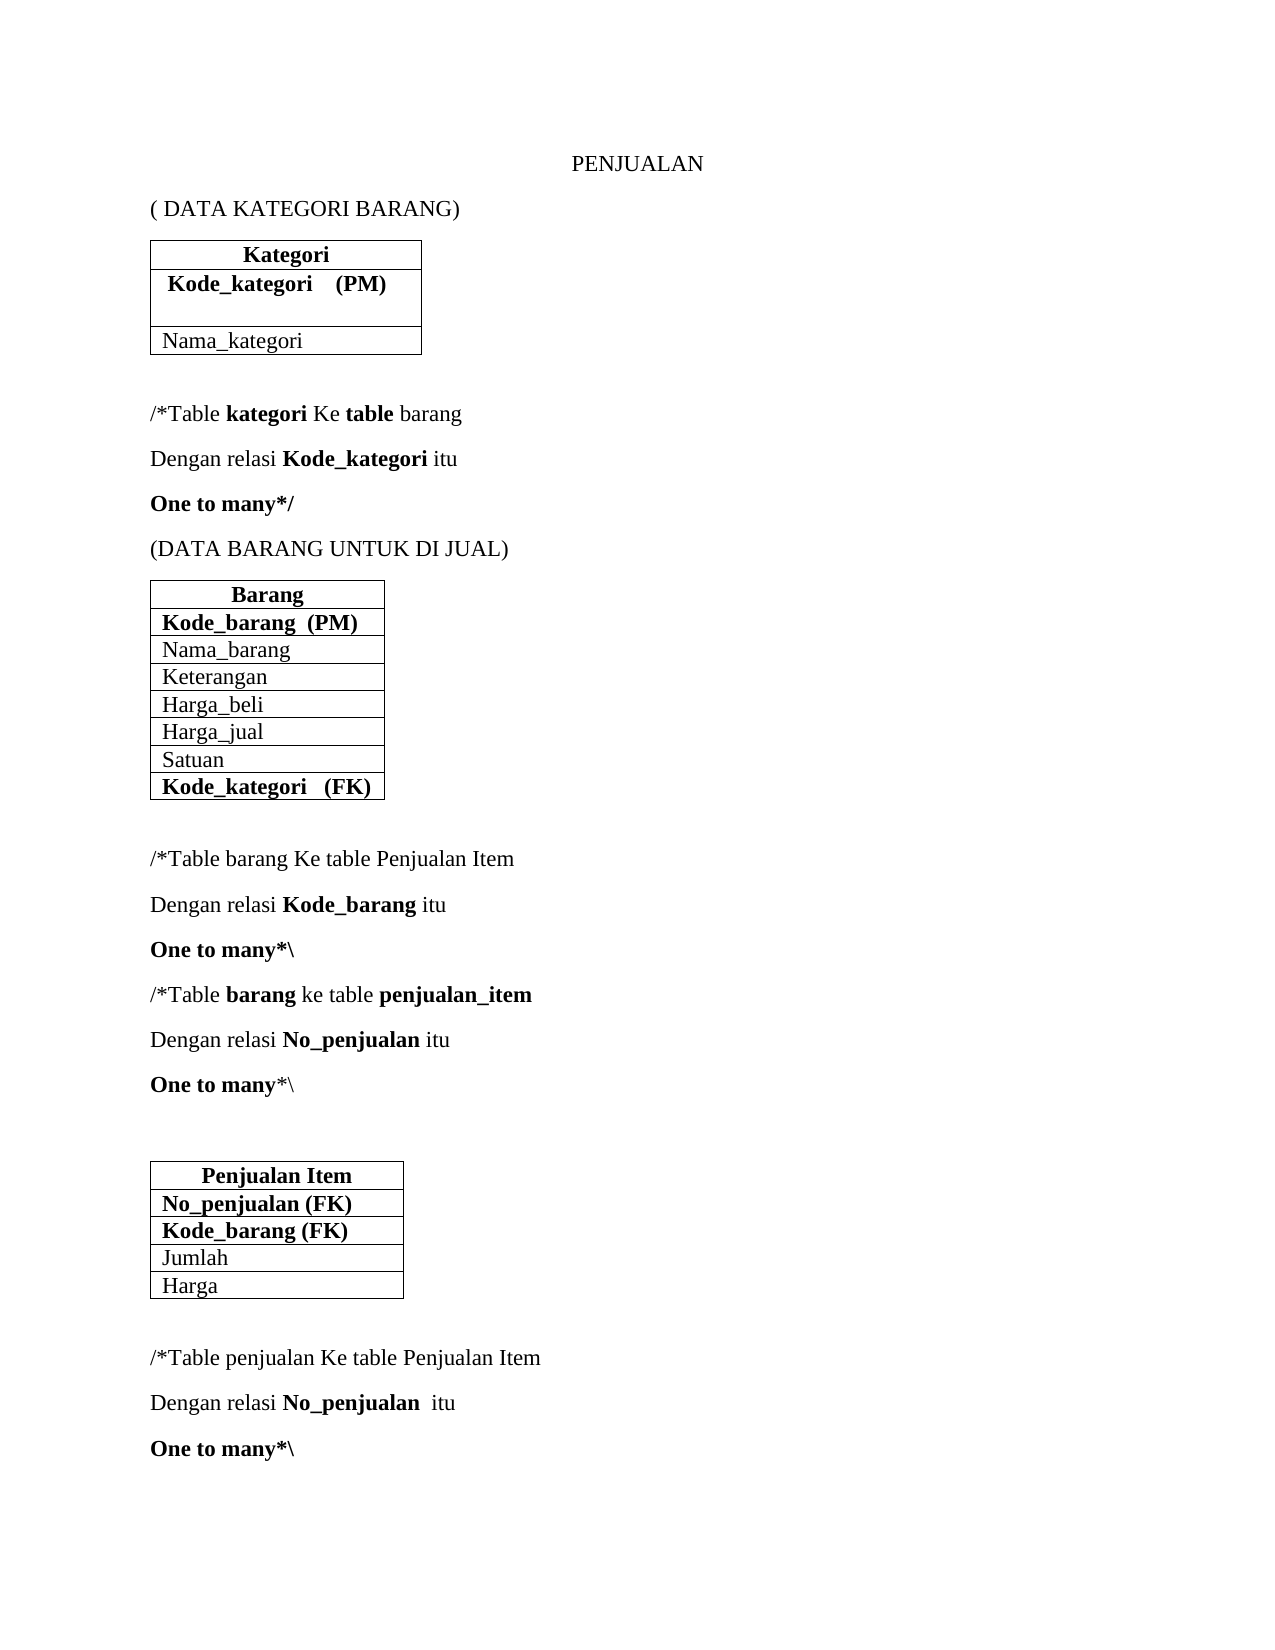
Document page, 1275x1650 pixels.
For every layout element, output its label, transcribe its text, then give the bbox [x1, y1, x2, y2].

table_cell Harga [151, 1272, 403, 1298]
table_cell Harga_beli [151, 691, 384, 717]
table_cell Kode_barang (FK) [151, 1217, 403, 1243]
text One to many*\ [150, 936, 1125, 962]
table_cell Nama_barang [151, 636, 384, 662]
table_cell No_penjualan (FK) [151, 1190, 403, 1216]
text Dengan relasi No_penjualan itu [150, 1389, 1125, 1416]
table_header Penjualan Item [151, 1162, 403, 1189]
table_header Barang [151, 581, 384, 608]
table_cell Keterangan [151, 664, 384, 690]
text ( DATA KATEGORI BARANG) [150, 195, 1125, 221]
table_cell Kode_kategori (FK) [151, 773, 384, 799]
text (DATA BARANG UNTUK DI JUAL) [150, 535, 1125, 561]
text /*Table barang ke table penjualan_item [150, 981, 1125, 1007]
text /*Table penjualan Ke table Penjualan Item [150, 1344, 1125, 1371]
table_cell Nama_kategori [151, 327, 421, 354]
text One to many*\ [150, 1434, 1125, 1461]
table_cell Jumlah [151, 1245, 403, 1271]
text PENJUALAN [150, 150, 1125, 176]
text Dengan relasi No_penjualan itu [150, 1026, 1125, 1052]
table_cell Harga_jual [151, 718, 384, 744]
text One to many*\ [150, 1071, 1125, 1097]
text One to many*/ [150, 490, 1125, 516]
text /*Table barang Ke table Penjualan Item [150, 846, 1125, 872]
table_header Kategori [151, 241, 421, 269]
text /*Table kategori Ke table barang [150, 400, 1125, 426]
table_cell Satuan [151, 746, 384, 772]
table_cell Kode_barang (PM) [151, 609, 384, 635]
text Dengan relasi Kode_kategori itu [150, 445, 1125, 471]
table_cell Kode_kategori (PM) [151, 270, 421, 326]
text Dengan relasi Kode_barang itu [150, 891, 1125, 917]
